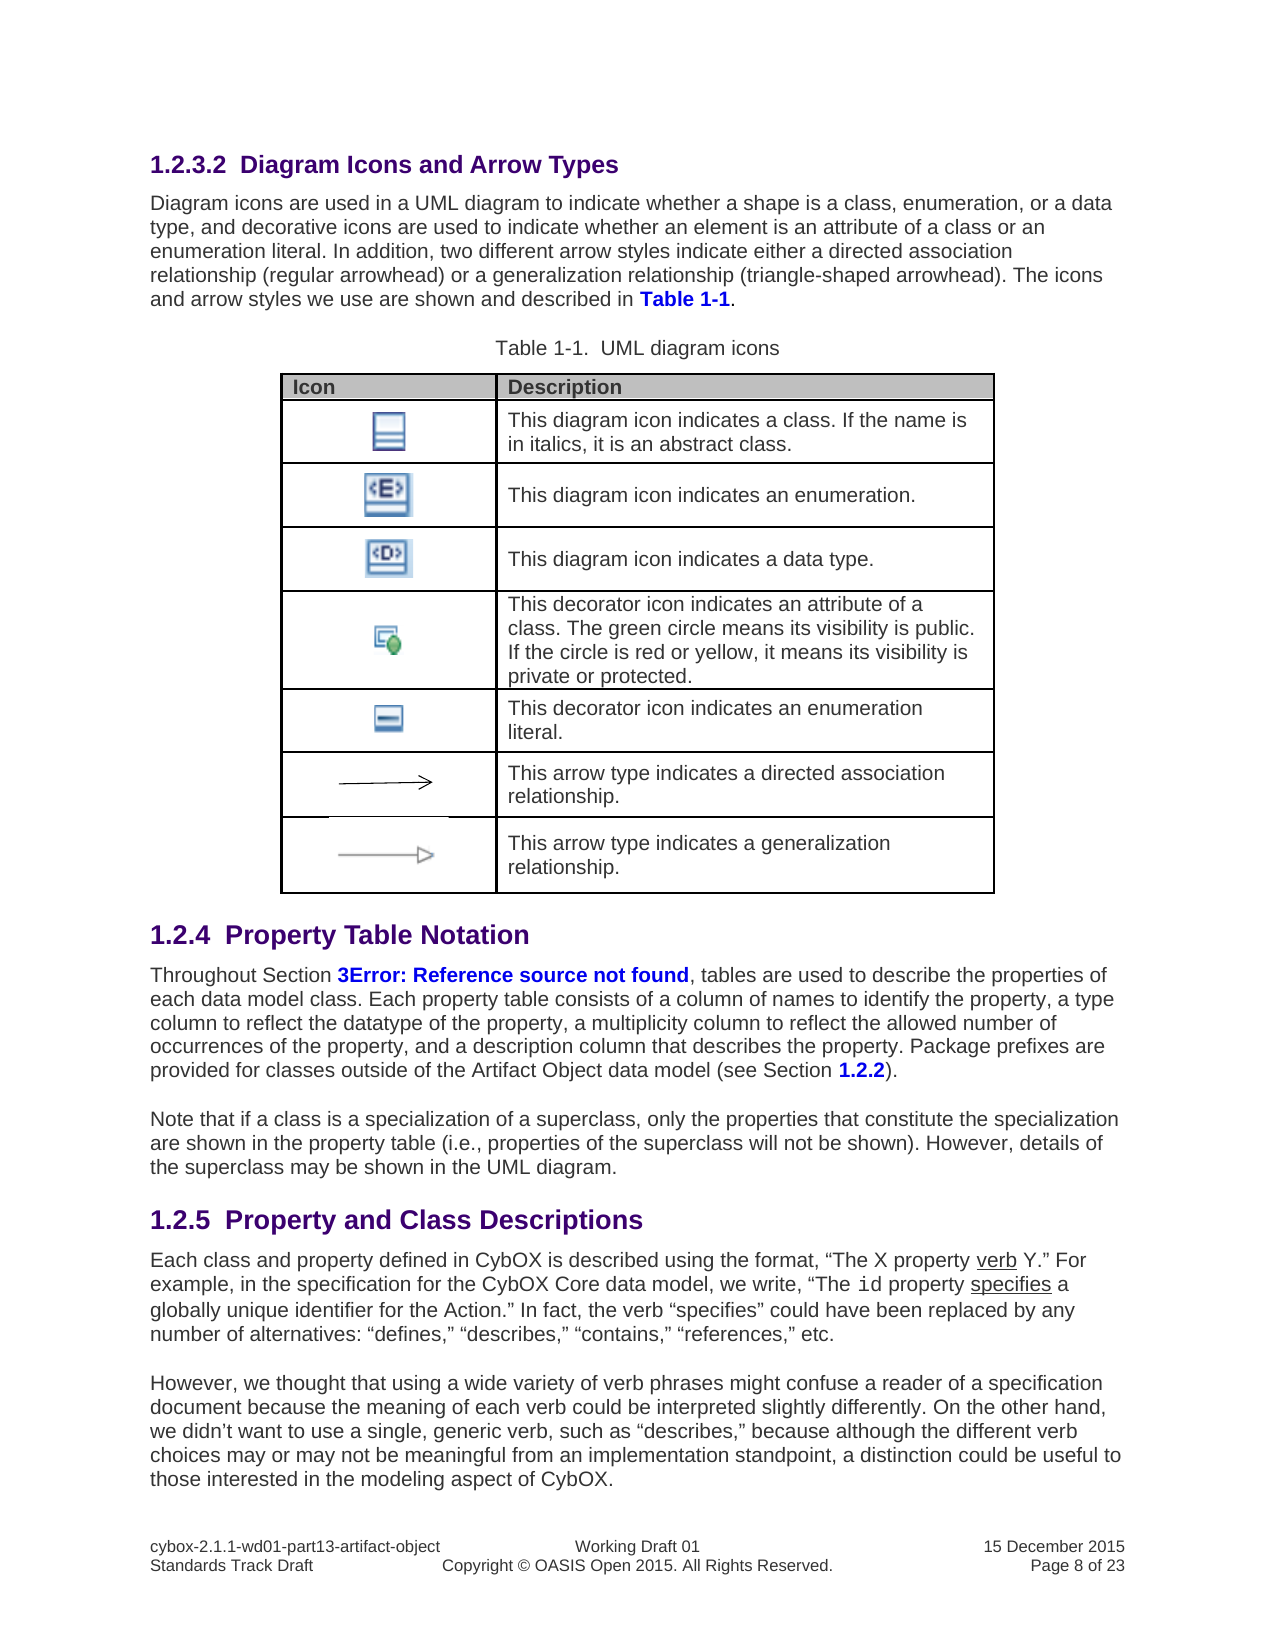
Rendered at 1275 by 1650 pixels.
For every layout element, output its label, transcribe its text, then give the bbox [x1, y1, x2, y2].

text Each class and property defined in CybOX is described using the format, “The X property verb Y.” For example, in the specification for the CybOX Core data model, we write, “The id property specifies a globally unique identifier for the Action.” In fact, the verb “specifies” could have been replaced by any number of alternatives: “defines,” “describes,” “contains,” “references,” etc. [150, 1248, 1125, 1346]
table_cell This decorator icon indicates an attribute of a class. The green circle means its visibility is public. If the circle is red or yellow, it means its visibility is private or protected. [498, 592, 993, 687]
table_cell This diagram icon indicates a class. If the name is in italics, it is an abstract class. [498, 401, 993, 462]
text However, we thought that using a wide variety of verb phrases might confuse a reader of a specification document because the meaning of each verb could be interpreted slightly differently. On the other hand, we didn’t want to use a single, generic verb, such as “describes,” because although the different verb choices may or may not be meaningful from an implementation standpoint, a distinction could be useful to those interested in the modeling aspect of CybOX. [150, 1371, 1125, 1490]
picture [329, 817, 449, 892]
table_cell This diagram icon indicates a data type. [498, 528, 993, 589]
table_cell [283, 818, 329, 892]
picture [364, 539, 414, 578]
table_cell This arrow type indicates a directed association relationship. [498, 753, 993, 816]
table_cell [283, 401, 495, 462]
picture [373, 624, 404, 655]
table_header Description [498, 375, 993, 398]
table_cell This decorator icon indicates an enumeration literal. [498, 690, 993, 751]
subtitle Property Table Notation [150, 919, 1125, 950]
table_cell [449, 818, 495, 892]
picture [374, 705, 404, 736]
picture [372, 412, 406, 451]
table_cell [283, 528, 495, 589]
table_cell [283, 592, 495, 687]
text Note that if a class is a specialization of a superclass, only the properties that constitute the specialization are shown in the property table (i.e., properties of the superclass will not be shown). However, details of the superclass may be shown in the UML diagram. [150, 1107, 1125, 1179]
subtitle Property and Class Descriptions [150, 1204, 1125, 1235]
table_cell [283, 753, 495, 816]
table_cell This arrow type indicates a generalization relationship. [498, 818, 993, 892]
table_cell This diagram icon indicates an enumeration. [498, 464, 993, 526]
table_cell [283, 690, 495, 751]
table_header Icon [283, 375, 495, 398]
subtitle Diagram Icons and Arrow Types [150, 150, 1125, 179]
table_cell [283, 464, 495, 526]
picture [364, 473, 414, 517]
